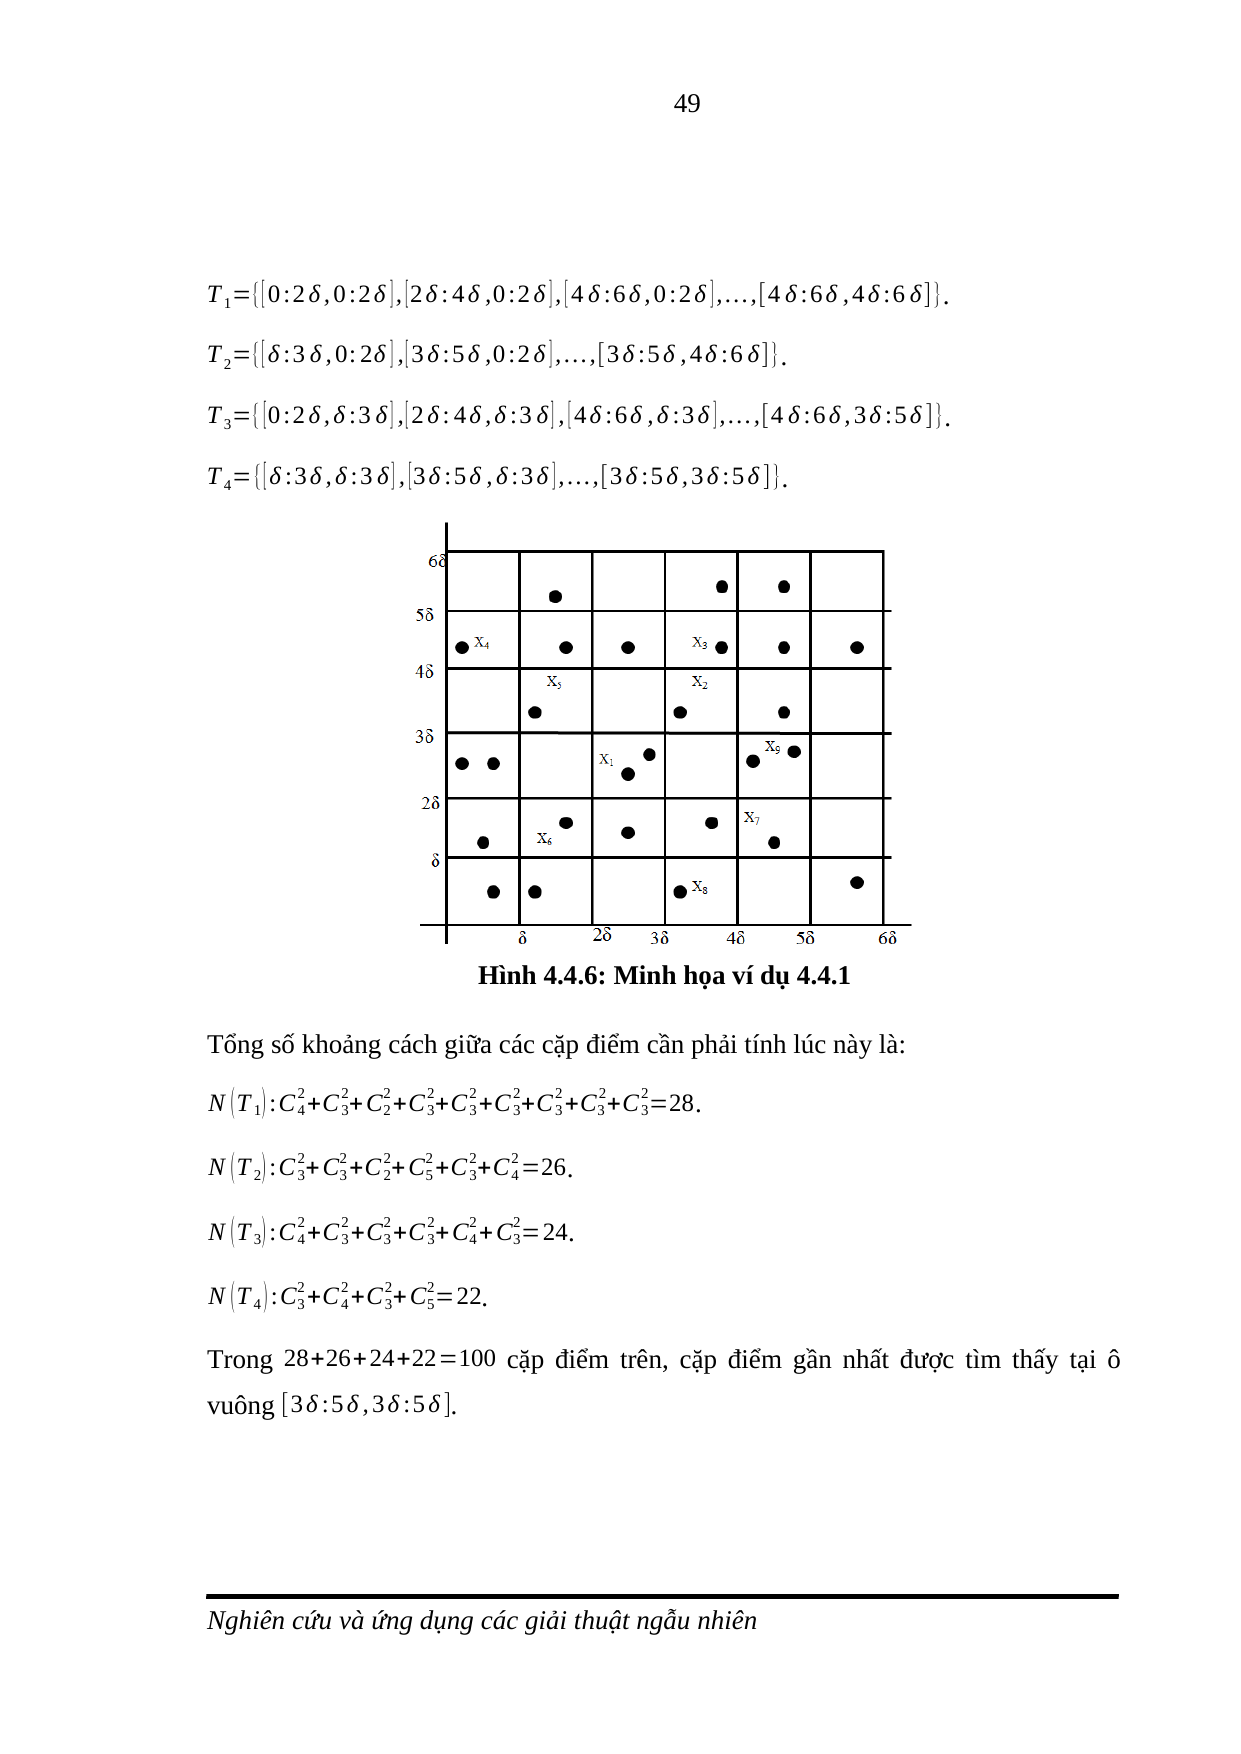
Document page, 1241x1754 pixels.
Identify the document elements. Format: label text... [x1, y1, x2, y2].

picture [400, 521, 929, 944]
text . [207, 1084, 1122, 1121]
text . [207, 339, 1122, 372]
text . [207, 1213, 1122, 1250]
text Tổng số khoảng cách giữa các cặp điểm cần phải tính lúc này là: [207, 1028, 1122, 1059]
text . [207, 461, 1122, 494]
text . [207, 278, 1122, 311]
text . [207, 1278, 1122, 1315]
text . [207, 400, 1122, 433]
text . [207, 1149, 1122, 1186]
text Trong cặp điểm trên, cặp điểm gần nhất được tìm thấy tại ô vuông . [207, 1343, 1122, 1421]
